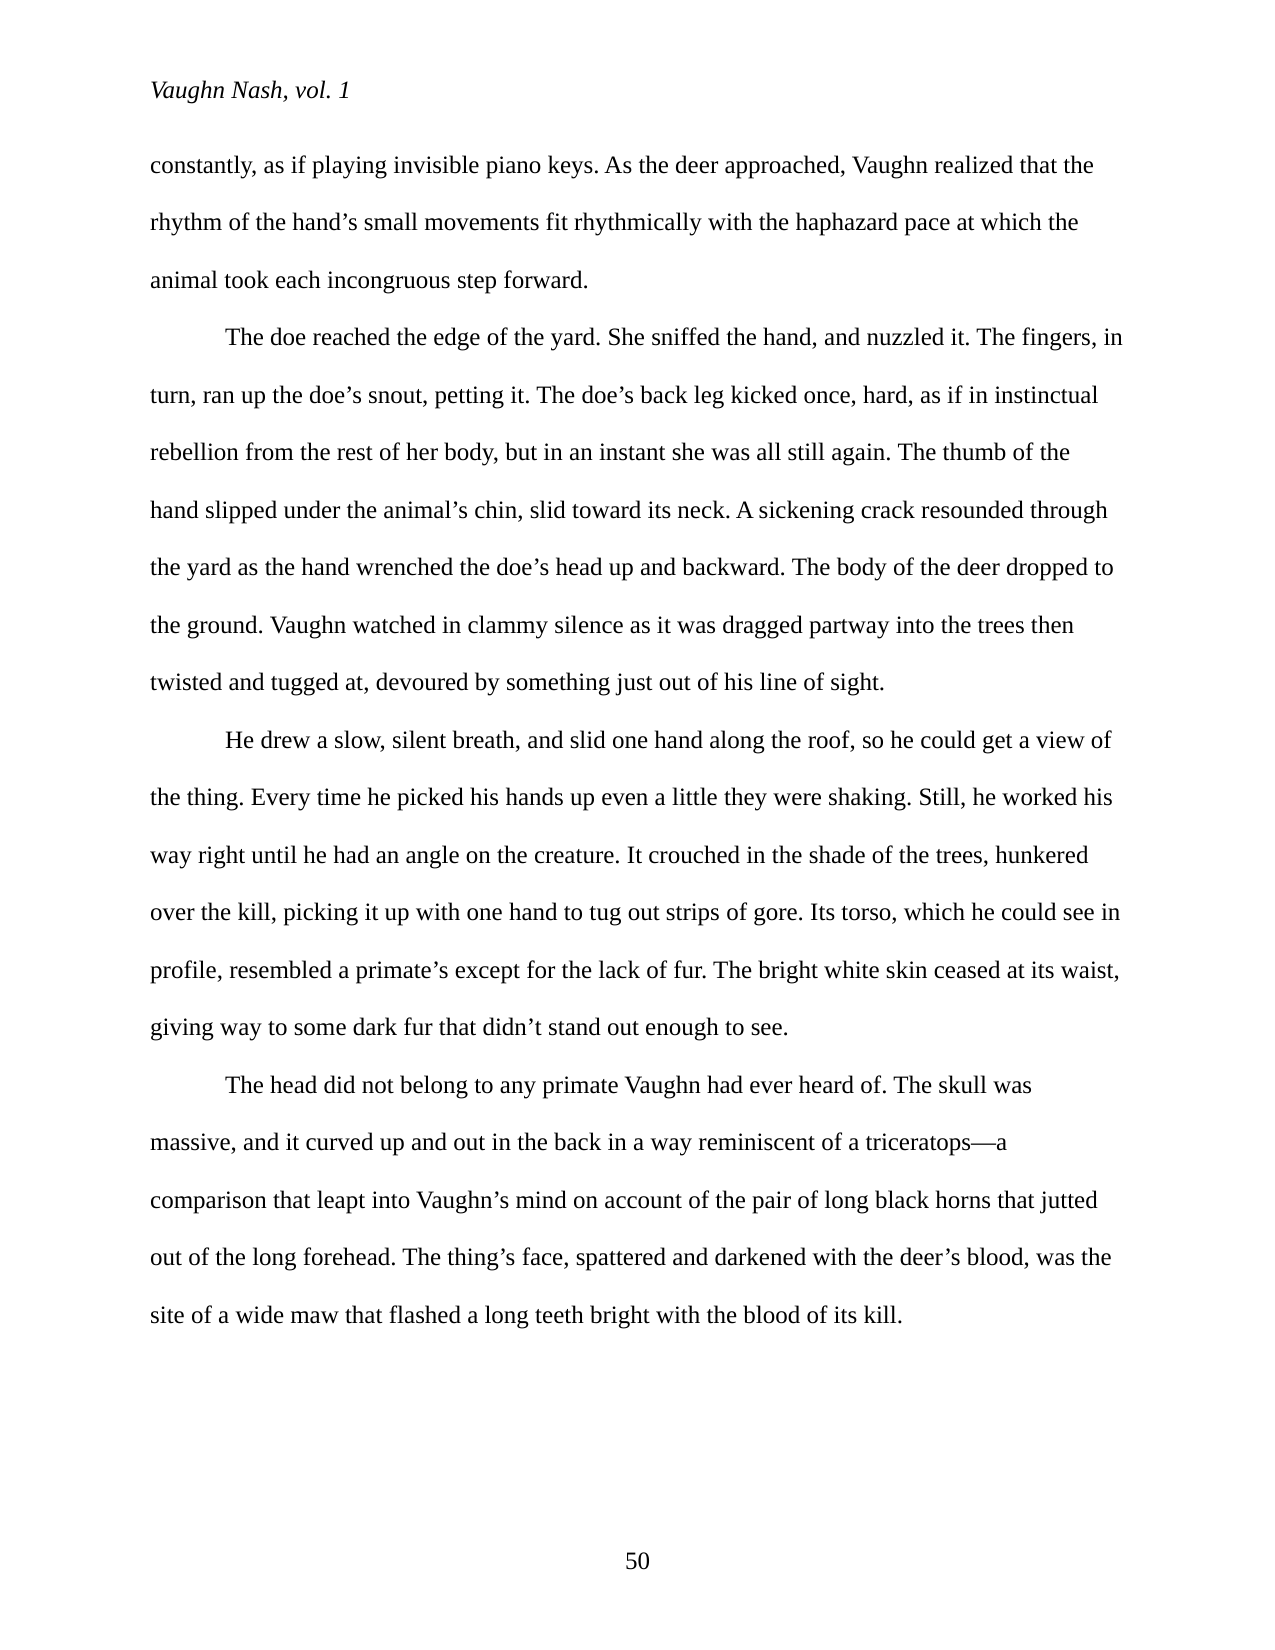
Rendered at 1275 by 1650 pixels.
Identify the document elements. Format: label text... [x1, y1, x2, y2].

text The doe reached the edge of the yard. She sniffed the hand, and nuzzled it. The fingers, in turn, ran up the doe’s snout, petting it. The doe’s back leg kicked once, hard, as if in instinctual rebellion from the rest of her body, but in an instant she was all still again. The thumb of the hand slipped under the animal’s chin, slid toward its neck. A sickening crack resounded through the yard as the hand wrenched the doe’s head up and backward. The body of the deer dropped to the ground. Vaughn watched in clammy silence as it was dragged partway into the trees then twisted and tugged at, devoured by something just out of his line of sight. [150, 322, 1125, 696]
text The head did not belong to any primate Vaughn had ever heard of. The skull was massive, and it curved up and out in the back in a way reminiscent of a triceratops—a comparison that leapt into Vaughn’s mind on account of the pair of long black horns that jutted out of the long forehead. The thing’s face, spattered and darkened with the deer’s blood, was the site of a wide maw that flashed a long teeth bright with the blood of its kill. [150, 1070, 1125, 1329]
text He drew a slow, silent breath, and slid one hand along the roof, so he could get a view of the thing. Every time he picked his hands up even a little they were shaking. Still, he worked his way right until he had an angle on the creature. It crouched in the shade of the trees, hunkered over the kill, picking it up with one hand to tug out strips of gore. Its torso, which he could see in profile, resembled a primate’s except for the lack of fur. The bright white skin ceased at its waist, giving way to some dark fur that didn’t stand out enough to see. [150, 725, 1125, 1041]
